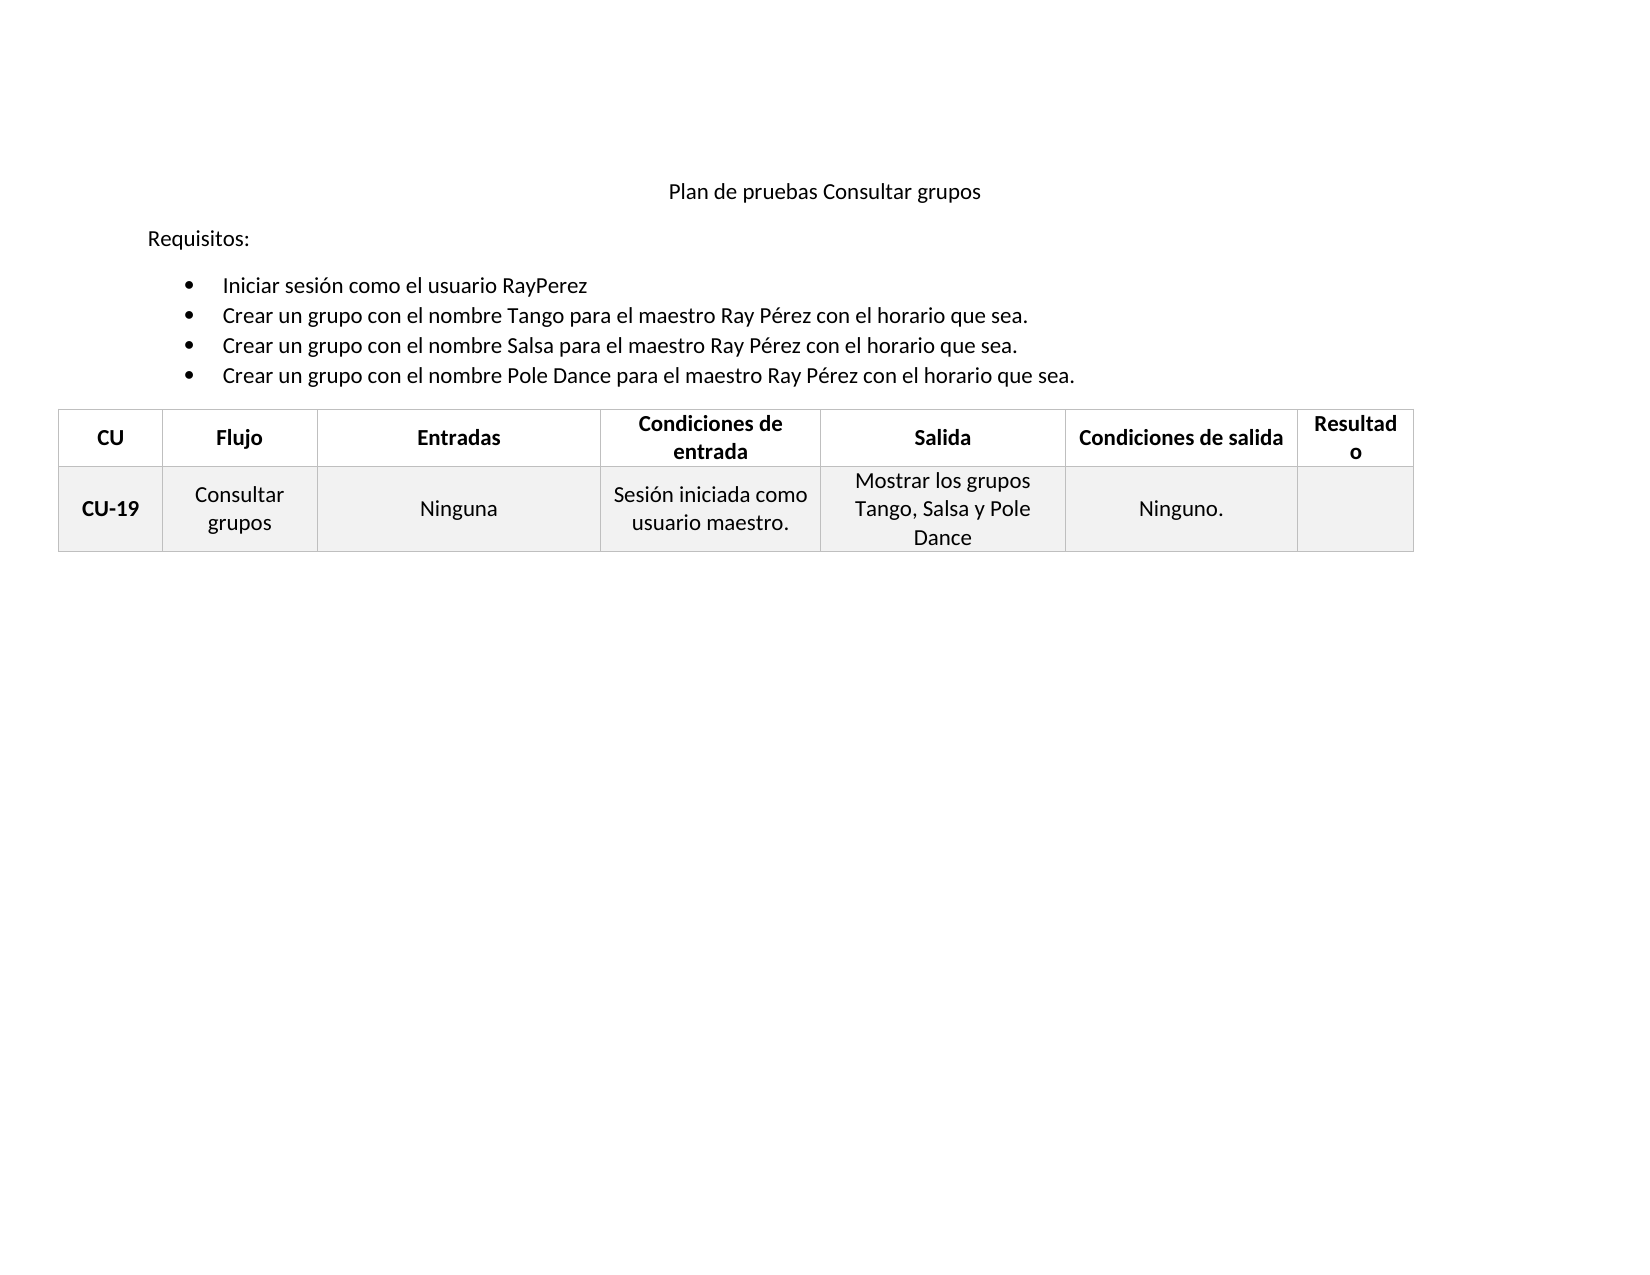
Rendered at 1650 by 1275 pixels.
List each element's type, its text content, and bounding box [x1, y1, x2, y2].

text Plan de pruebas Consultar grupos [148, 177, 1502, 205]
table_cell Consultar grupos [163, 467, 317, 551]
table_header Salida [821, 410, 1065, 466]
table_cell Ninguna [318, 467, 600, 551]
list Crear un grupo con el nombre Tango para el maestro Ray Pérez con el horario que sea. [185, 301, 1502, 329]
table_header Flujo [163, 410, 317, 466]
text Requisitos: [148, 224, 1502, 252]
list Iniciar sesión como el usuario RayPerez [185, 271, 1502, 299]
table_header Condiciones de entrada [601, 410, 820, 466]
table_cell Ninguno. [1066, 467, 1297, 551]
table_header CU [59, 410, 162, 466]
table_cell Sesión iniciada como usuario maestro. [601, 467, 820, 551]
table_header Entradas [318, 410, 600, 466]
table_header Condiciones de salida [1066, 410, 1297, 466]
table_header Resultado [1298, 410, 1413, 466]
table_cell [1298, 467, 1413, 551]
list Crear un grupo con el nombre Pole Dance para el maestro Ray Pérez con el horario que sea. [185, 362, 1502, 389]
table_cell Mostrar los grupos Tango, Salsa y Pole Dance [821, 467, 1065, 551]
table_cell CU-19 [59, 467, 162, 551]
list Crear un grupo con el nombre Salsa para el maestro Ray Pérez con el horario que sea. [185, 331, 1502, 359]
